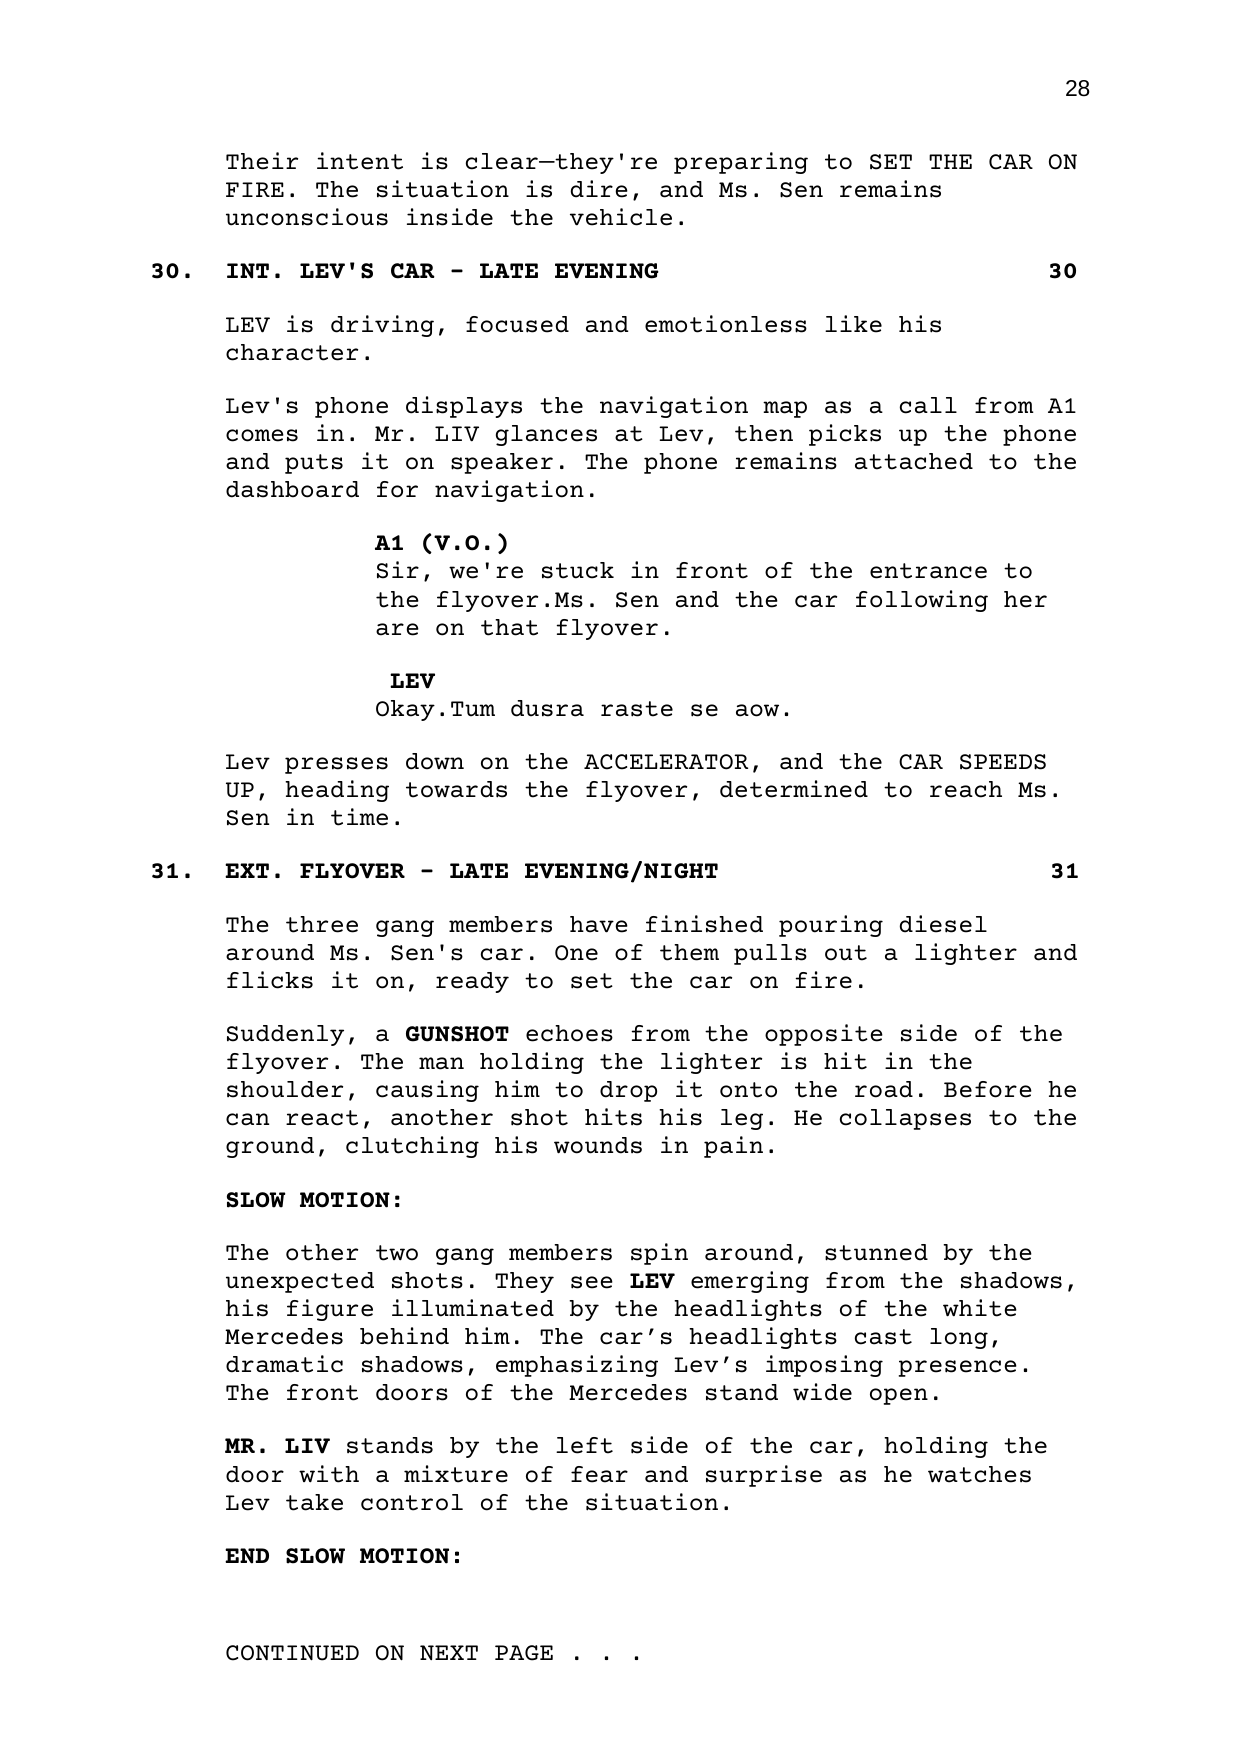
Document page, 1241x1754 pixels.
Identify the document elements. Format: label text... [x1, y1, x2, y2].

text LEV Okay.Tum dusra raste se aow. [375, 669, 1090, 725]
text 30. INT. LEV'S CAR - LATE EVENING 30 [150, 259, 1090, 287]
text END SLOW MOTION: [225, 1544, 1090, 1572]
text Lev's phone displays the navigation map as a call from A1 comes in. Mr. LIV glances at Lev, then picks up the phone and puts it on speaker. The phone remains attached to the dashboard for navigation. [225, 394, 1090, 506]
text MR. LIV stands by the left side of the car, holding the door with a mixture of fear and surprise as he watches Lev take control of the situation. [225, 1434, 1090, 1519]
text The three gang members have finished pouring diesel around Ms. Sen's car. One of them pulls out a lighter and flicks it on, ready to set the car on fire. [225, 912, 1090, 997]
text Their intent is clear—they're preparing to SET THE CAR ON FIRE. The situation is dire, and Ms. Sen remains unconscious inside the vehicle. [225, 150, 1090, 234]
text Lev presses down on the ACCELERATOR, and the CAR SPEEDS UP, heading towards the flyover, determined to reach Ms. Sen in time. [225, 750, 1090, 834]
text LEV is driving, focused and emotionless like his character. [225, 312, 1090, 369]
text Suddenly, a GUNSHOT echoes from the opposite side of the flyover. The man holding the lighter is hit in the shoulder, causing him to drop it onto the road. Before he can react, another shot hits his leg. He collapses to the ground, clutching his wounds in pain. [225, 1022, 1090, 1162]
text 31. EXT. FLYOVER - LATE EVENING/NIGHT 31 [150, 859, 1090, 887]
text SLOW MOTION: [225, 1187, 1090, 1216]
text A1 (V.O.) Sir, we're stuck in front of the entrance to the flyover.Ms. Sen and the car following her are on that flyover. [375, 531, 1090, 644]
text The other two gang members spin around, stunned by the unexpected shots. They see LEV emerging from the shadows, his figure illuminated by the headlights of the white Mercedes behind him. The car’s headlights cast long, dramatic shadows, emphasizing Lev’s imposing presence. The front doors of the Mercedes stand wide open. [225, 1241, 1090, 1409]
